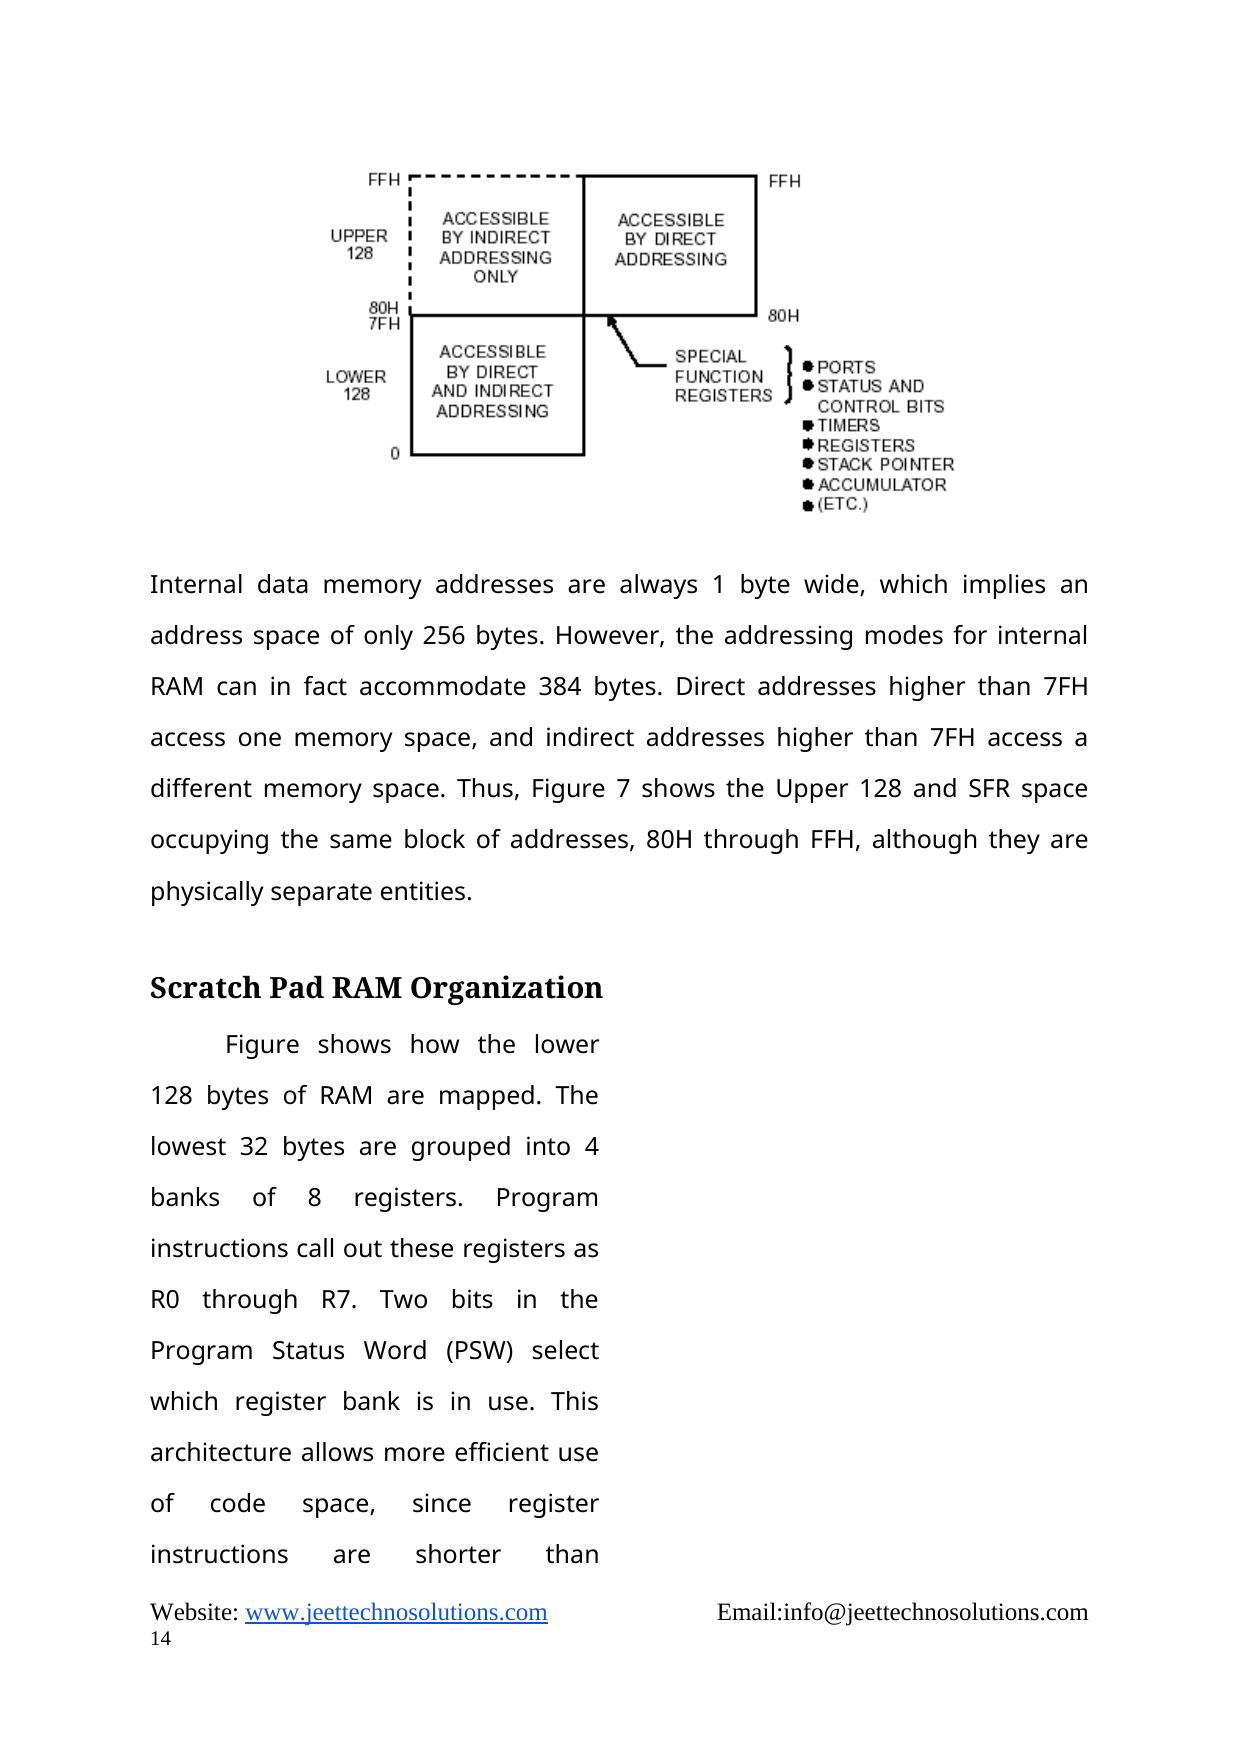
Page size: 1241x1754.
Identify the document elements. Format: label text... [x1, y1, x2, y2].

picture [318, 167, 966, 524]
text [150, 1027, 600, 1571]
text Scratch Pad RAM Organization [150, 967, 1090, 1007]
text Internal data memory addresses are always 1 byte wide, which implies an address space of only 256 bytes. However, the addressing modes for internal RAM can in fact accommodate 384 bytes. Direct addresses higher than 7FH access one memory space, and indirect addresses higher than 7FH access a different memory space. Thus, Figure 7 shows the Upper 128 and SFR space occupying the same block of addresses, 80H through FFH, although they are physically separate entities. [150, 567, 1090, 907]
